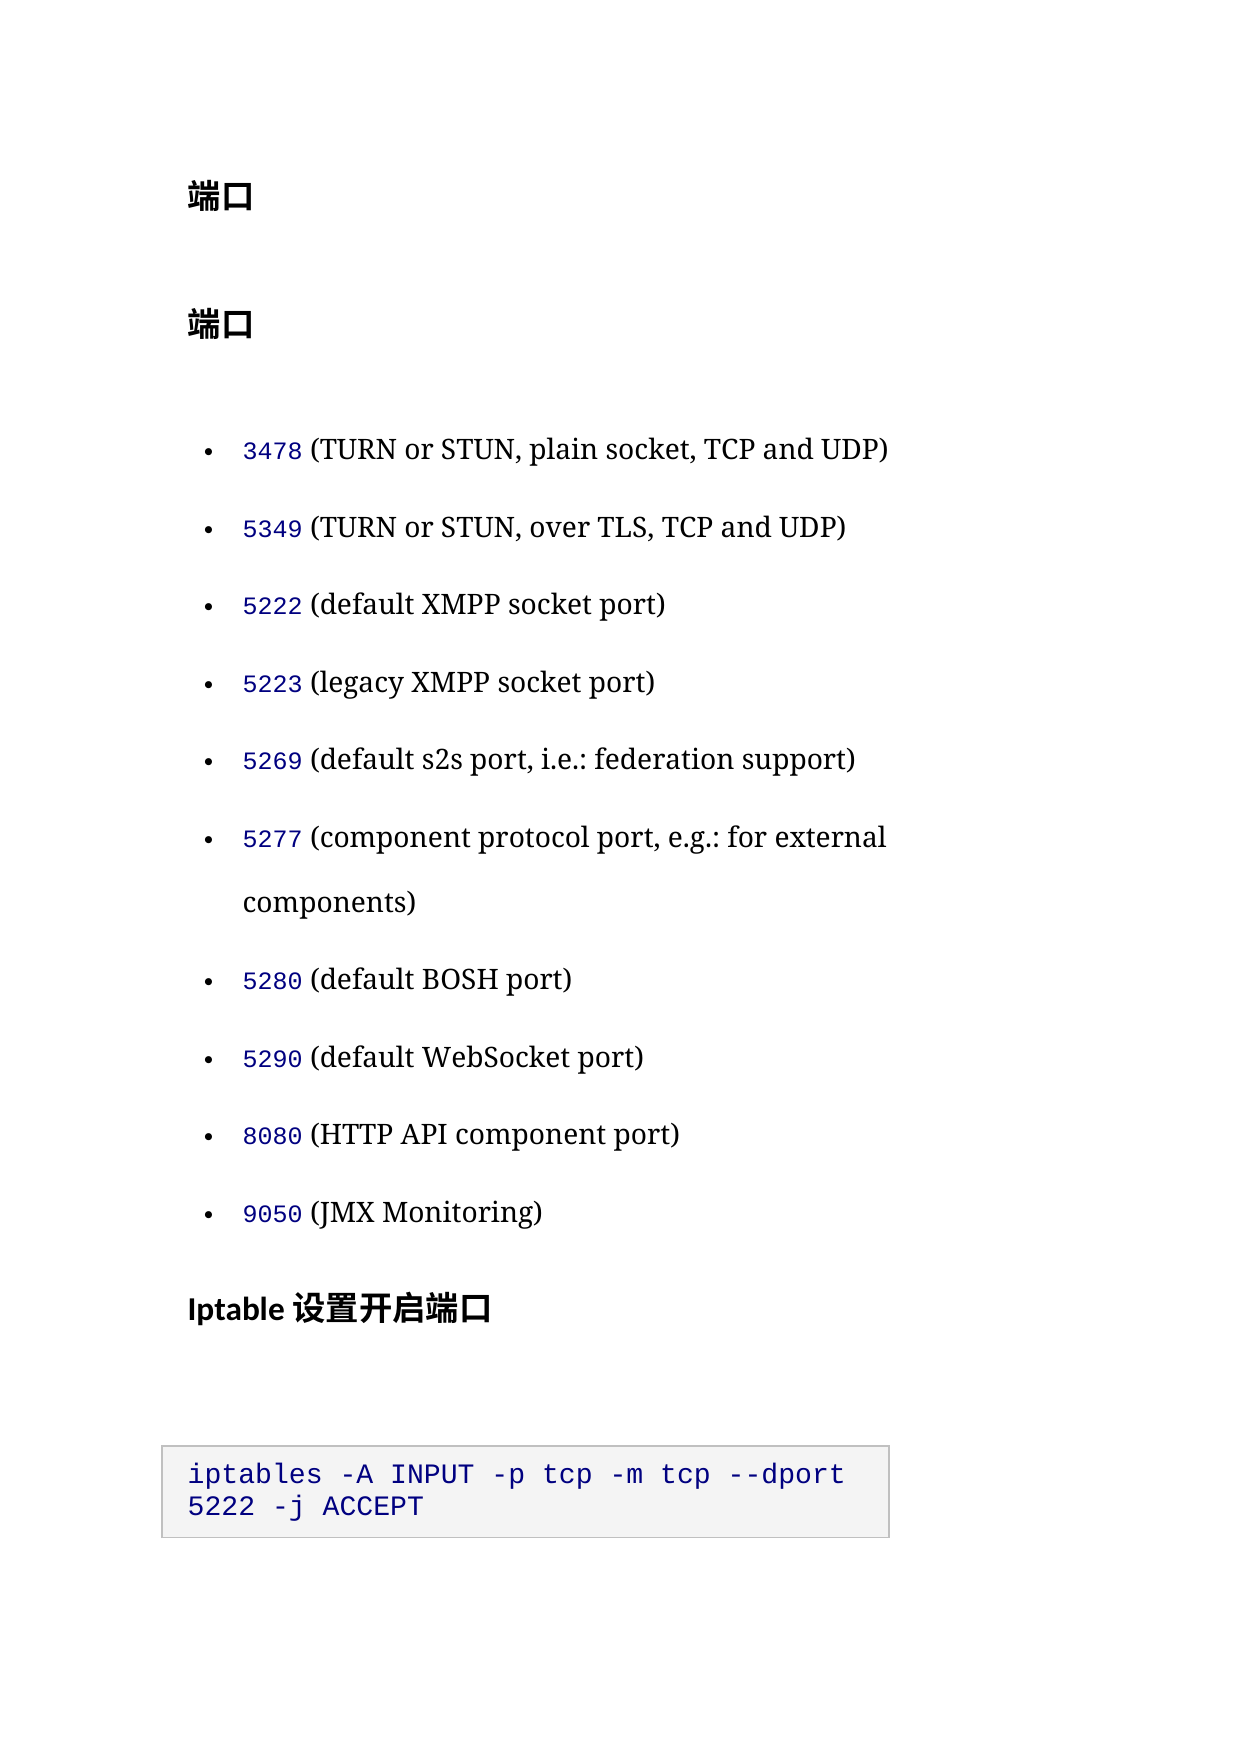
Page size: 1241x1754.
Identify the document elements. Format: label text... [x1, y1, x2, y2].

subtitle Iptable 设置开启端口 [187, 1273, 1053, 1338]
list 5277 (component protocol port, e.g.: for external components) [205, 804, 1053, 934]
list 5222 (default XMPP socket port) [205, 571, 1053, 636]
list 3478 (TURN or STUN, plain socket, TCP and UDP) [205, 416, 1053, 481]
list 5349 (TURN or STUN, over TLS, TCP and UDP) [205, 494, 1053, 559]
list 5269 (default s2s port, i.e.: federation support) [205, 726, 1053, 791]
list 5280 (default BOSH port) [205, 946, 1053, 1011]
list 5290 (default WebSocket port) [205, 1024, 1053, 1089]
list 5223 (legacy XMPP socket port) [205, 649, 1053, 714]
list 8080 (HTTP API component port) [205, 1101, 1053, 1166]
list 9050 (JMX Monitoring) [205, 1179, 1053, 1244]
subtitle 端口 [187, 289, 1053, 354]
text iptables -A INPUT -p tcp -m tcp --dport 5222 -j ACCEPT [163, 1447, 888, 1537]
subtitle 端口 [187, 162, 1053, 227]
